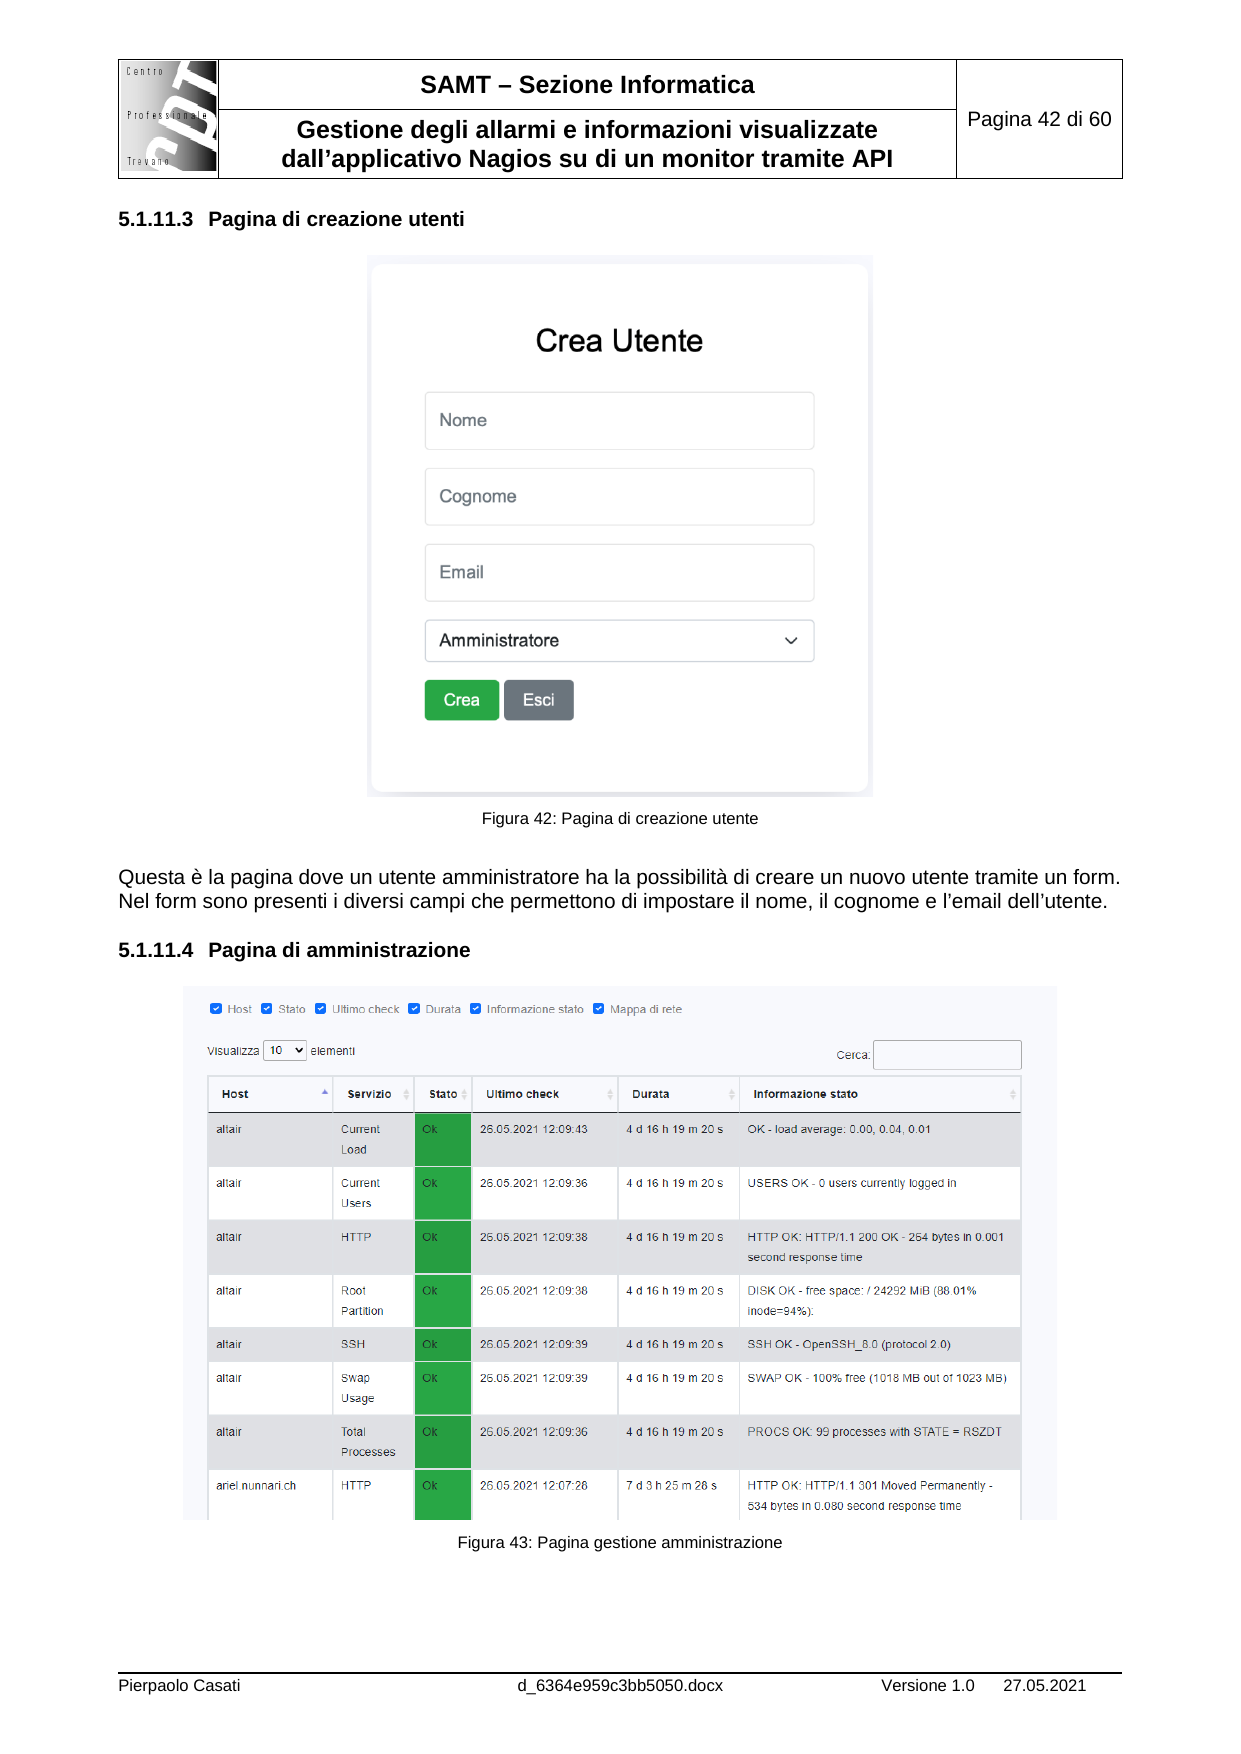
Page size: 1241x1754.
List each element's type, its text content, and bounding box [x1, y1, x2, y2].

subtitle Pagina di creazione utenti [118, 207, 1122, 231]
subtitle Pagina di amministrazione [118, 937, 1122, 961]
picture [119, 60, 217, 173]
picture [367, 255, 874, 797]
picture [183, 986, 1058, 1520]
text Questa è la pagina dove un utente amministratore ha la possibilità di creare un nuovo utente tramite un form. Nel form sono presenti i diversi campi che permettono di impostare il nome, il cognome e l’email dell’utente. [118, 864, 1122, 912]
text Figura 42: Pagina di creazione utente [118, 809, 1122, 828]
text Figura 43: Pagina gestione amministrazione [118, 1532, 1122, 1552]
